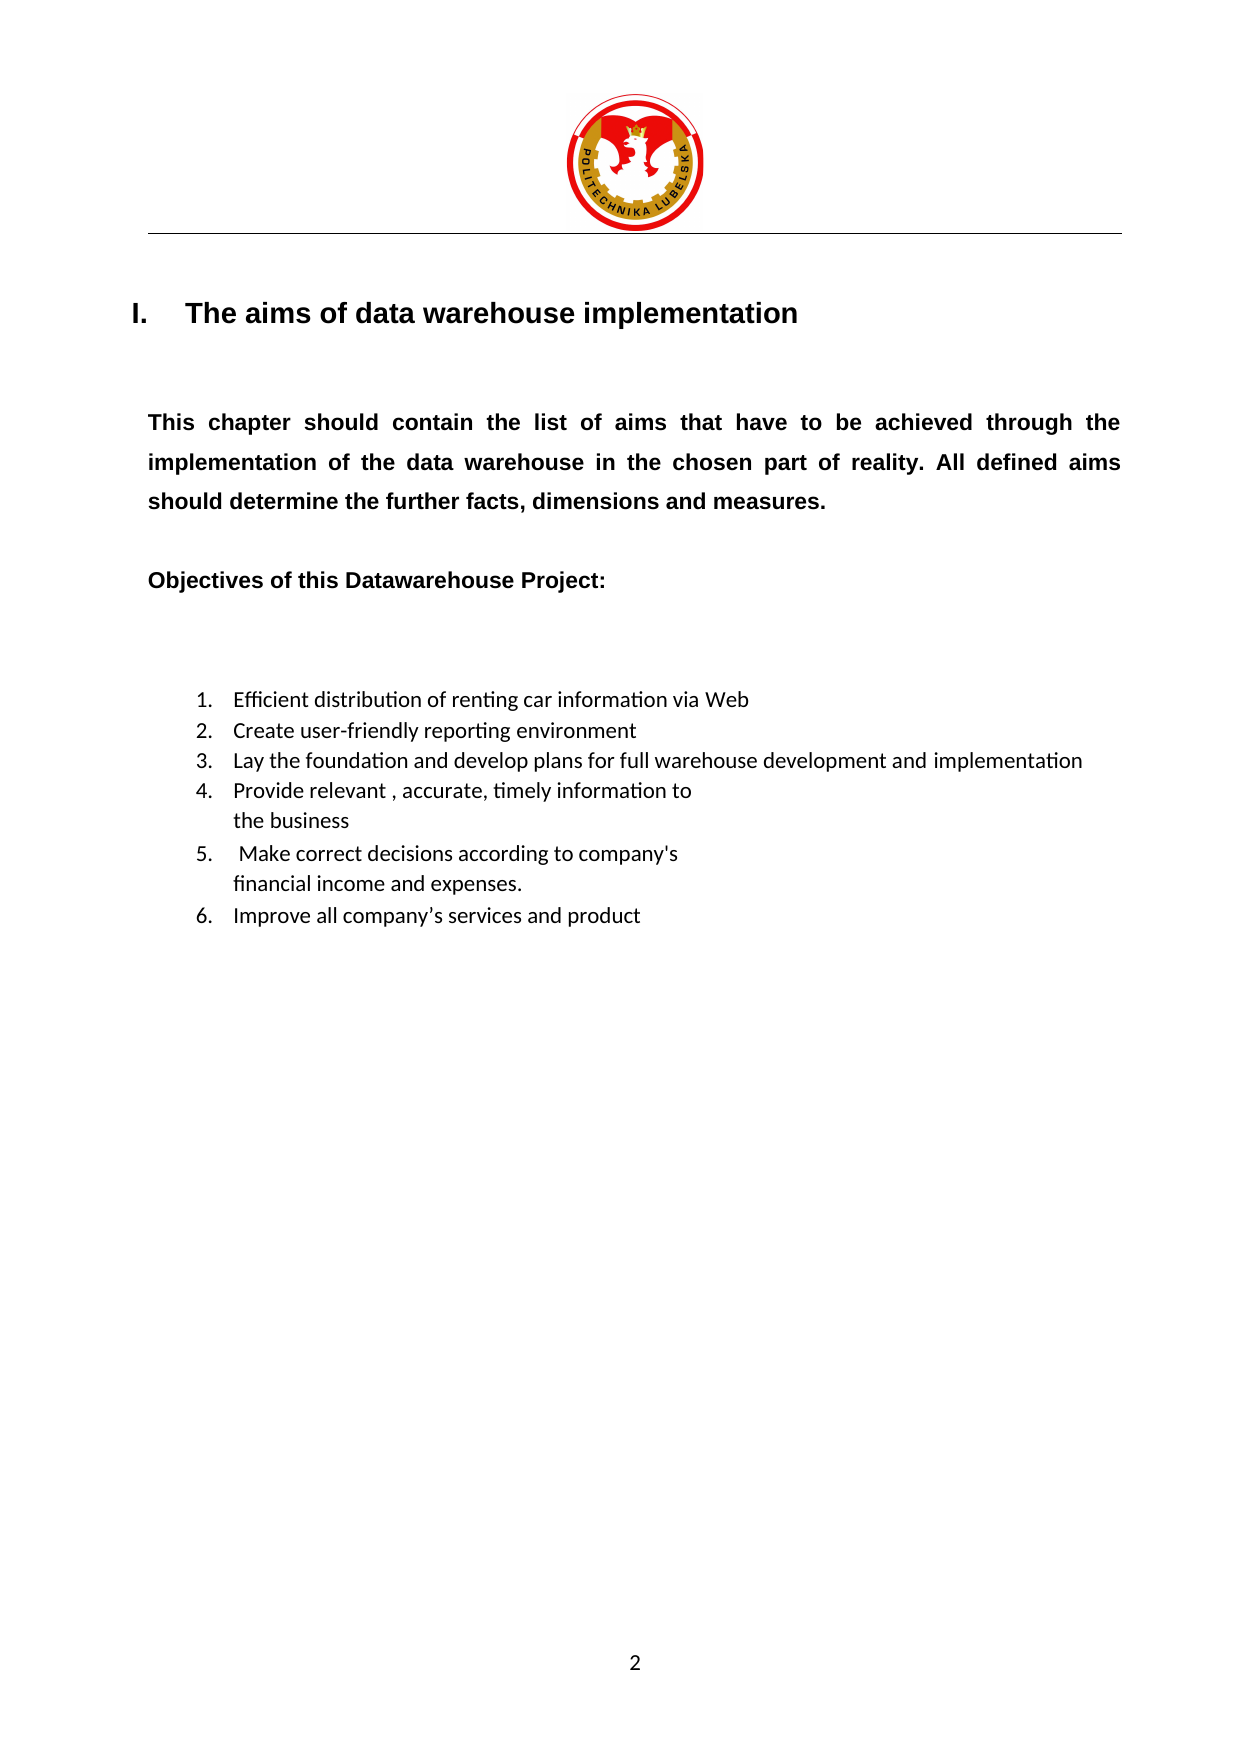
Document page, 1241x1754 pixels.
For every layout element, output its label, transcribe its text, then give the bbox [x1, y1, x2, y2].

text This chapter should contain the list of aims that have to be achieved through the implementation of the data warehouse in the chosen part of reality. All defined aims should determine the further facts, dimensions and measures. [148, 409, 1122, 514]
list Make correct decisions according to company's financial income and expenses. [196, 839, 716, 897]
text The aims of data warehouse implementation [148, 297, 1122, 330]
list Create user-friendly reporting environment [196, 716, 1122, 744]
list Efficient distribution of renting car information via Web [196, 685, 1122, 713]
list Improve all company’s services and product [196, 901, 716, 929]
list Lay the foundation and develop plans for full warehouse development and implementation [196, 746, 1122, 774]
picture [566, 93, 704, 231]
list Provide relevant , accurate, timely information to the business [196, 776, 716, 834]
text Objectives of this Datawarehouse Project: [148, 567, 1122, 593]
